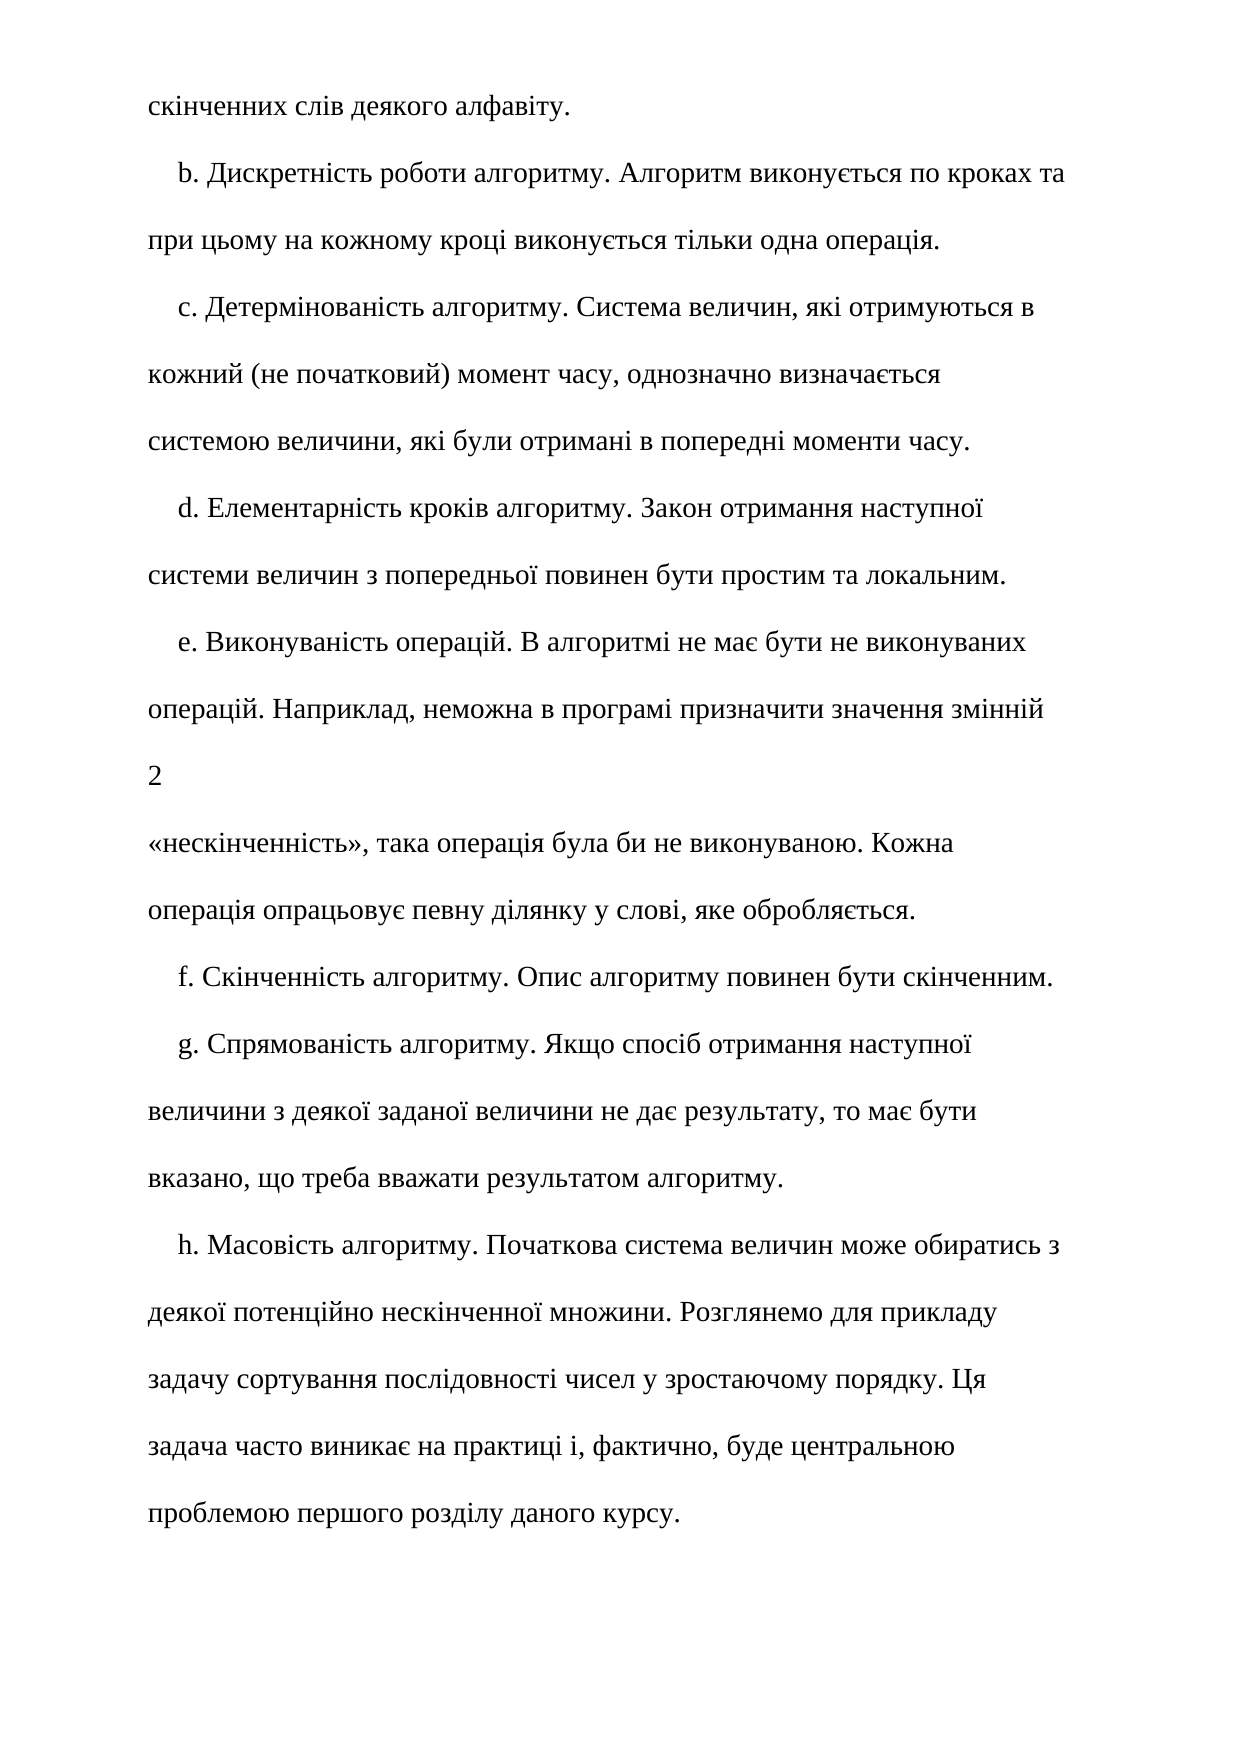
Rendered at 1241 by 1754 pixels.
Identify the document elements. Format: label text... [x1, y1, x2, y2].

text величини з деякої заданої величини не дає результату, то має бути [148, 1093, 1152, 1127]
text при цьому на кожному кроці виконується тільки одна операція. [148, 222, 1152, 256]
text вказано, що треба вважати результатом алгоритму. [148, 1160, 1152, 1194]
text задача часто виникає на практиці і, фактично, буде центральною [148, 1428, 1152, 1462]
text деякої потенційно нескінченної множини. Розглянемо для прикладу [148, 1294, 1152, 1328]
text  f. Скінченність алгоритму. Опис алгоритму повинен бути скінченним. [148, 959, 1152, 993]
text 2 [148, 758, 1152, 792]
text системою величини, які були отримані в попередні моменти часу. [148, 423, 1152, 457]
text кожний (не початковий) момент часу, однозначно визначається [148, 356, 1152, 390]
text  e. Виконуваність операцій. В алгоритмі не має бути не виконуваних [148, 624, 1152, 658]
text операцій. Наприклад, неможна в програмі призначити значення змінній [148, 691, 1152, 725]
text «нескінченність», така операція була би не виконуваною. Кожна [148, 825, 1152, 859]
text операція опрацьовує певну ділянку у слові, яке обробляється. [148, 892, 1152, 926]
text  d. Елементарність кроків алгоритму. Закон отримання наступної [148, 490, 1152, 524]
text  c. Детермінованість алгоритму. Система величин, які отримуються в [148, 289, 1152, 323]
text  b. Дискретність роботи алгоритму. Алгоритм виконується по кроках та [148, 156, 1152, 189]
text  g. Спрямованість алгоритму. Якщо спосіб отримання наступної [148, 1026, 1152, 1060]
text скінченних слів деякого алфавіту. [148, 88, 1152, 122]
text задачу сортування послідовності чисел у зростаючому порядку. Ця [148, 1361, 1152, 1395]
text системи величин з попередньої повинен бути простим та локальним. [148, 557, 1152, 591]
text  h. Масовість алгоритму. Початкова система величин може обиратись з [148, 1227, 1152, 1261]
text проблемою першого розділу даного курсу. [148, 1495, 1152, 1529]
